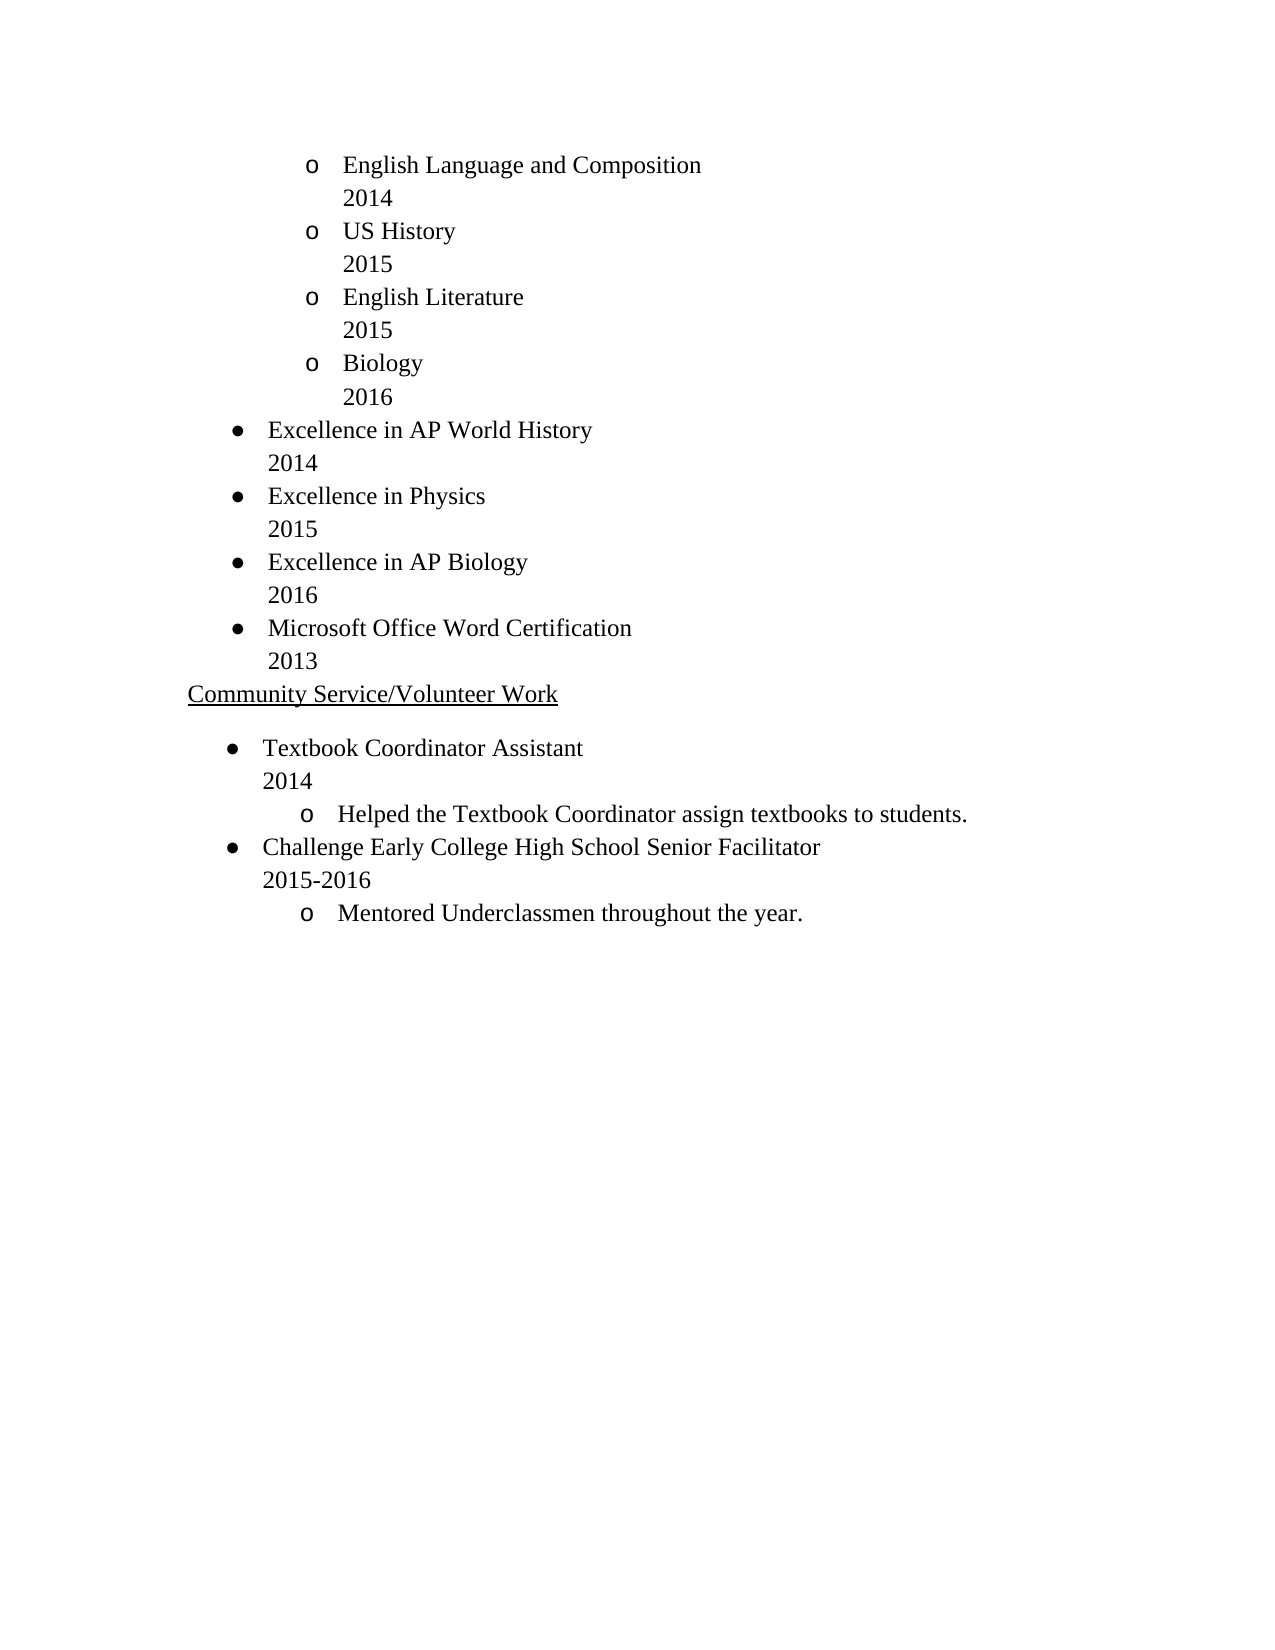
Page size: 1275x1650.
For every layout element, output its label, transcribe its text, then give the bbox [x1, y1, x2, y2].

list Mentored Underclassmen throughout the year. [300, 898, 1087, 927]
text Community Service/Volunteer Work [187, 679, 1087, 708]
list Helped the Textbook Coordinator assign textbooks to students. [300, 799, 1087, 828]
list Textbook Coordinator Assistant 2014 [225, 733, 1087, 795]
text 2016 [343, 382, 1087, 410]
list Microsoft Office Word Certification 2013 [230, 613, 1087, 675]
list Biology [305, 348, 1087, 377]
list Excellence in AP World History 2014 [230, 414, 1087, 476]
text 2016 [268, 580, 1087, 609]
list Excellence in AP Biology [230, 547, 1087, 576]
list Challenge Early College High School Senior Facilitator 2015-2016 [225, 832, 1087, 894]
list English Language and Composition 2014 [305, 150, 1087, 212]
list US History 2015 [305, 216, 1087, 278]
list Excellence in Physics 2015 [230, 481, 1087, 543]
list English Literature 2015 [305, 282, 1087, 344]
